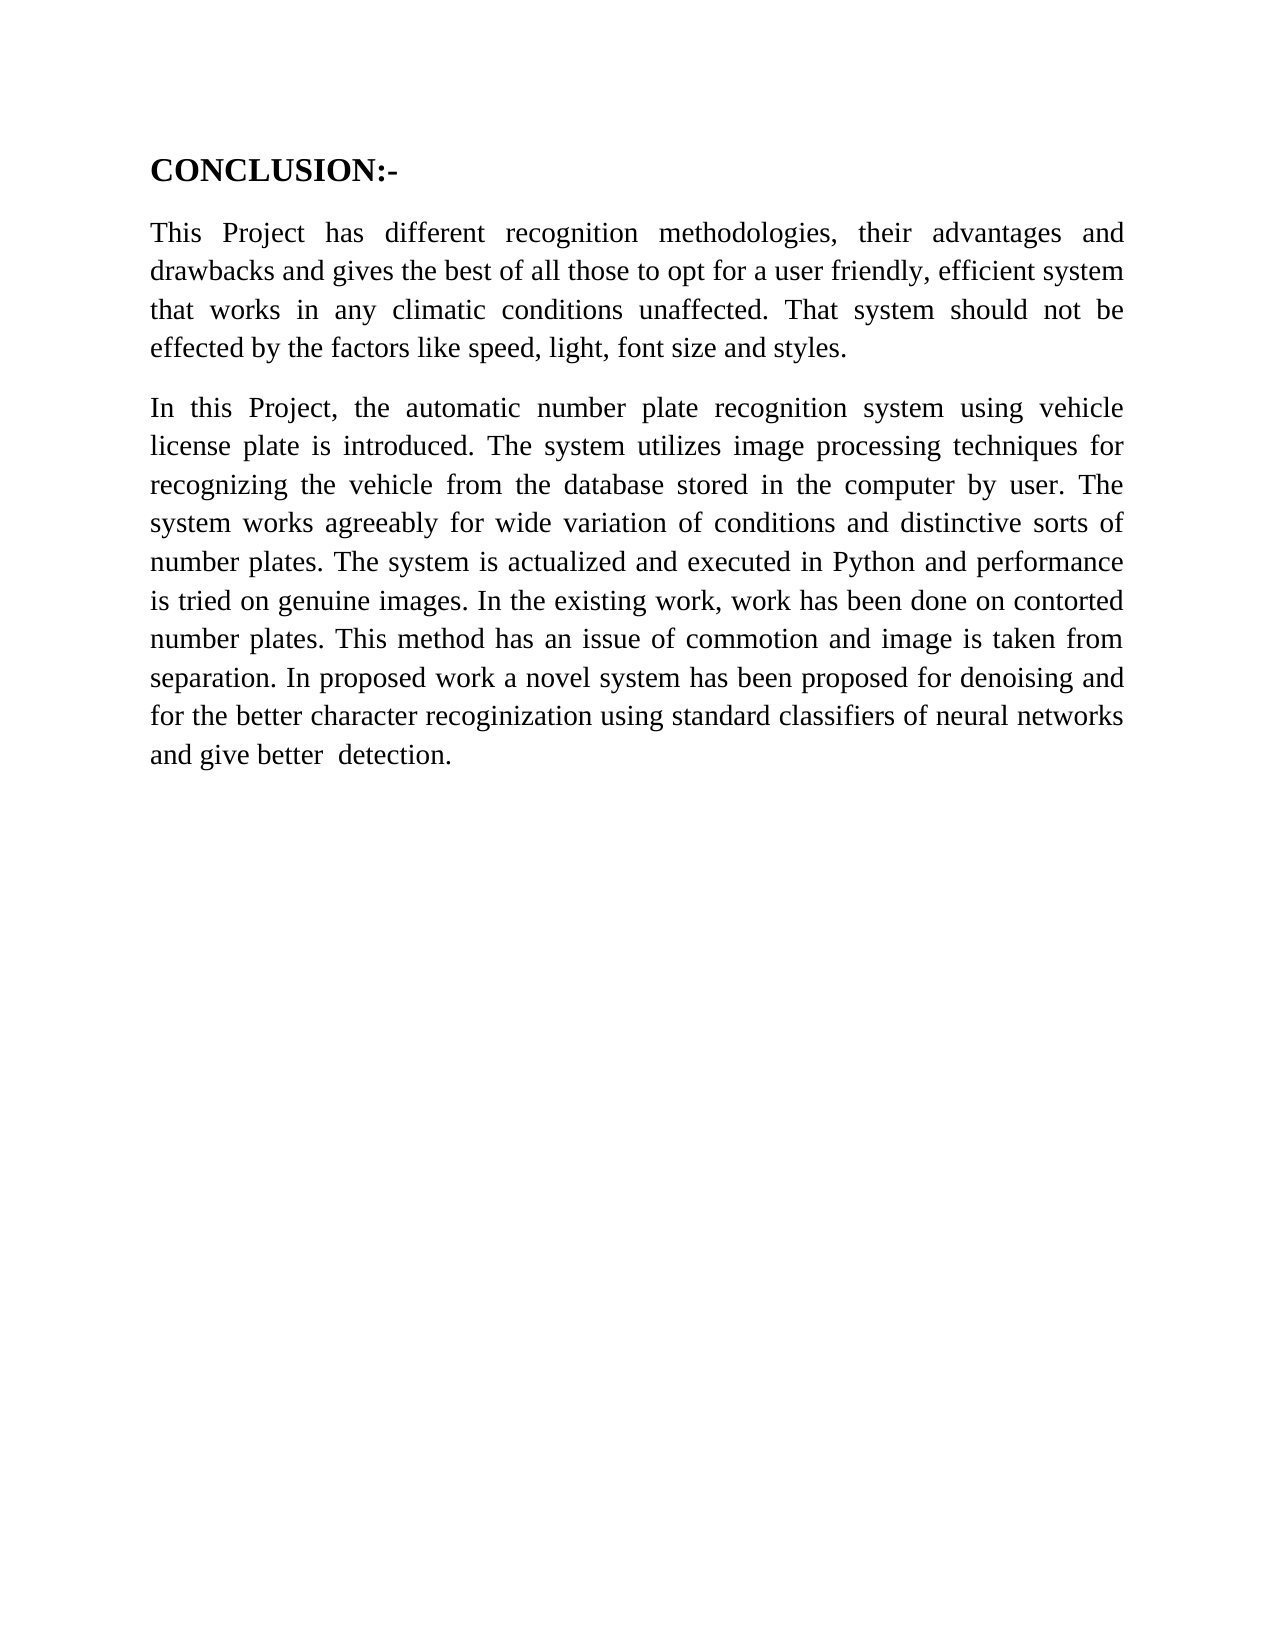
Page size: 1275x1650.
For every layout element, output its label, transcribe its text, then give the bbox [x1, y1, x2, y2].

text In this Project, the automatic number plate recognition system using vehicle license plate is introduced. The system utilizes image processing techniques for recognizing the vehicle from the database stored in the computer by user. The system works agreeably for wide variation of conditions and distinctive sorts of number plates. The system is actualized and executed in Python and performance is tried on genuine images. In the existing work, work has been done on contorted number plates. This method has an issue of commotion and image is taken from separation. In proposed work a novel system has been proposed for denoising and for the better character recoginization using standard classifiers of neural networks and give better detection. [150, 390, 1125, 770]
text CONCLUSION:- [150, 150, 1125, 188]
text This Project has different recognition methodologies, their advantages and drawbacks and gives the best of all those to opt for a user friendly, efficient system that works in any climatic conditions unaffected. That system should not be effected by the factors like speed, light, font size and styles. [150, 215, 1125, 364]
